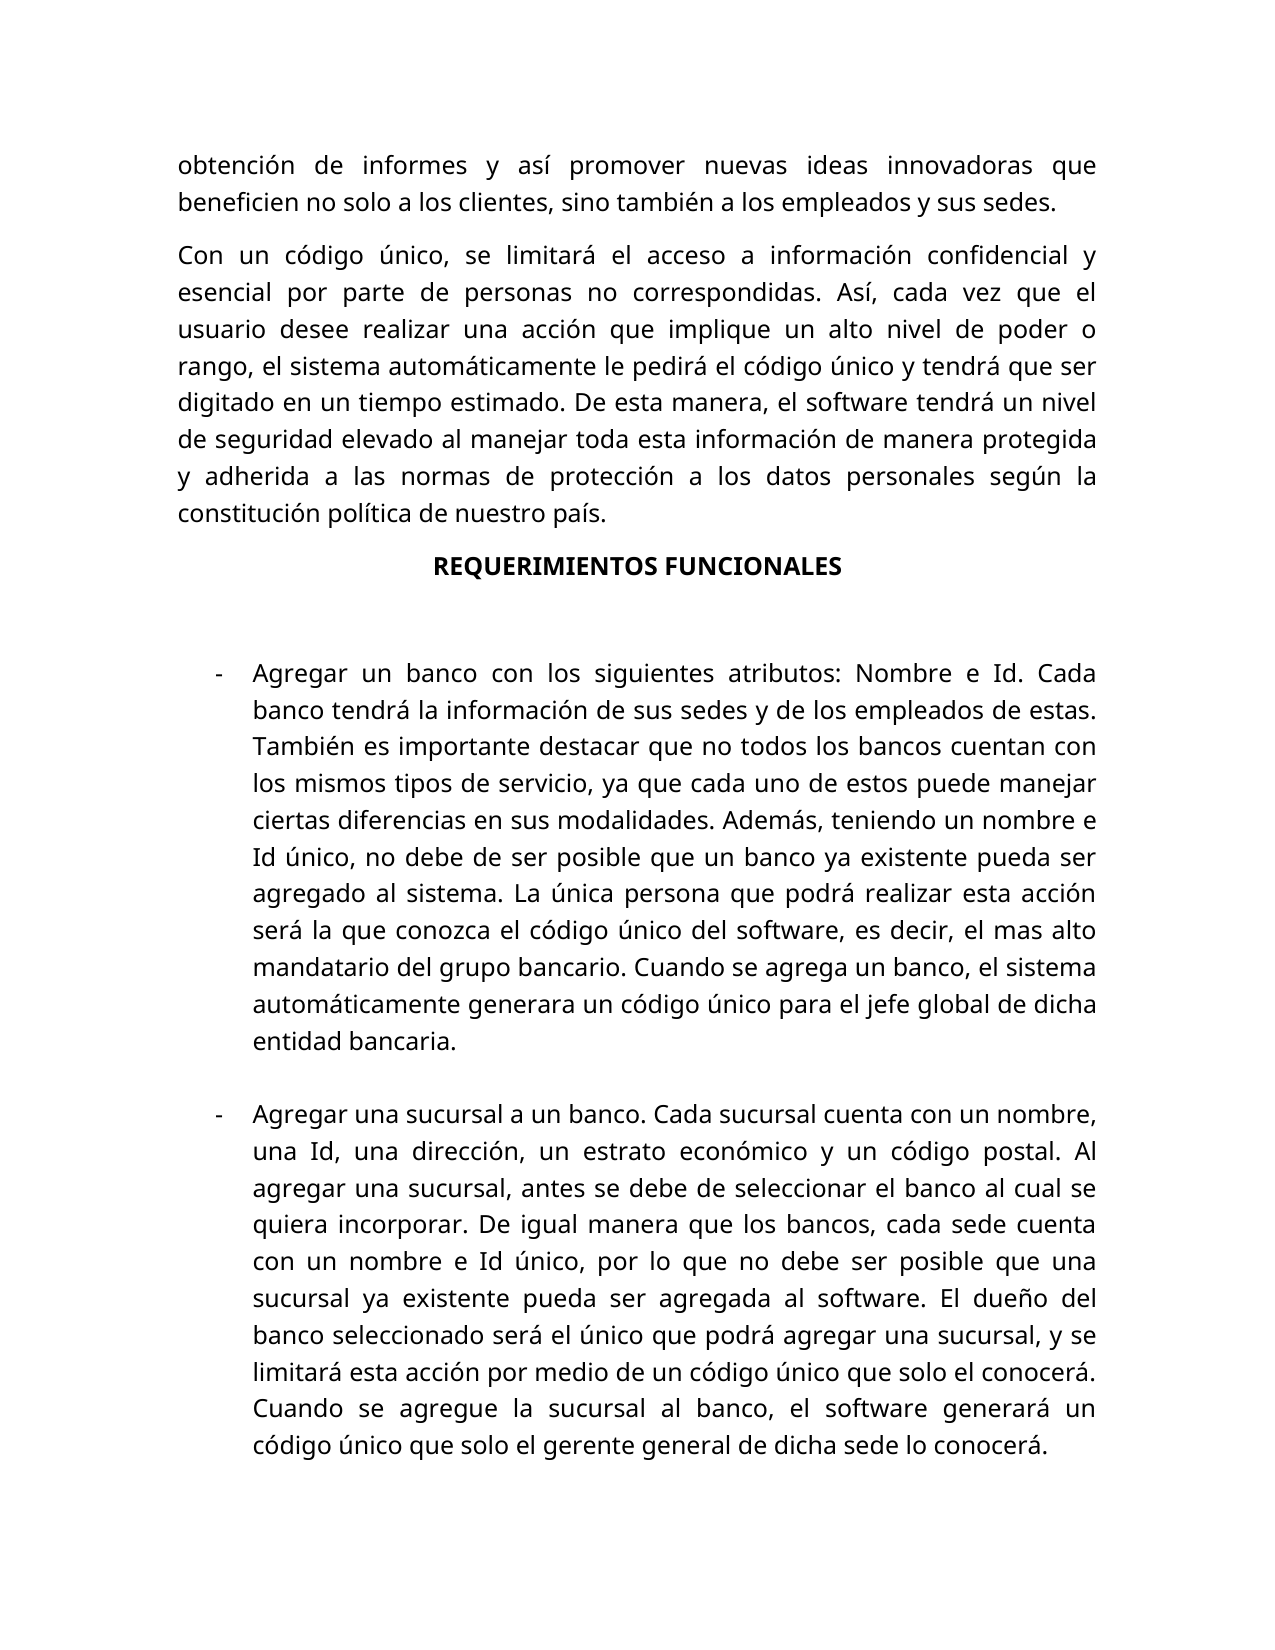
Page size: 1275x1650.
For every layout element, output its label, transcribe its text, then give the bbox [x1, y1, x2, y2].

list Agregar una sucursal a un banco. Cada sucursal cuenta con un nombre, una Id, una dirección, un estrato económico y un código postal. Al agregar una sucursal, antes se debe de seleccionar el banco al cual se quiera incorporar. De igual manera que los bancos, cada sede cuenta con un nombre e Id único, por lo que no debe ser posible que una sucursal ya existente pueda ser agregada al software. El dueño del banco seleccionado será el único que podrá agregar una sucursal, y se limitará esta acción por medio de un código único que solo el conocerá. Cuando se agregue la sucursal al banco, el software generará un código único que solo el gerente general de dicha sede lo conocerá. [215, 1097, 1098, 1462]
text Con un código único, se limitará el acceso a información confidencial y esencial por parte de personas no correspondidas. Así, cada vez que el usuario desee realizar una acción que implique un alto nivel de poder o rango, el sistema automáticamente le pedirá el código único y tendrá que ser digitado en un tiempo estimado. De esta manera, el software tendrá un nivel de seguridad elevado al manejar toda esta información de manera protegida y adherida a las normas de protección a los datos personales según la constitución política de nuestro país. [177, 238, 1098, 529]
text REQUERIMIENTOS FUNCIONALES [177, 549, 1098, 583]
list Agregar un banco con los siguientes atributos: Nombre e Id. Cada banco tendrá la información de sus sedes y de los empleados de estas. También es importante destacar que no todos los bancos cuentan con los mismos tipos de servicio, ya que cada uno de estos puede manejar ciertas diferencias en sus modalidades. Además, teniendo un nombre e Id único, no debe de ser posible que un banco ya existente pueda ser agregado al sistema. La única persona que podrá realizar esta acción será la que conozca el código único del software, es decir, el mas alto mandatario del grupo bancario. Cuando se agrega un banco, el sistema automáticamente generara un código único para el jefe global de dicha entidad bancaria. [215, 656, 1098, 1057]
